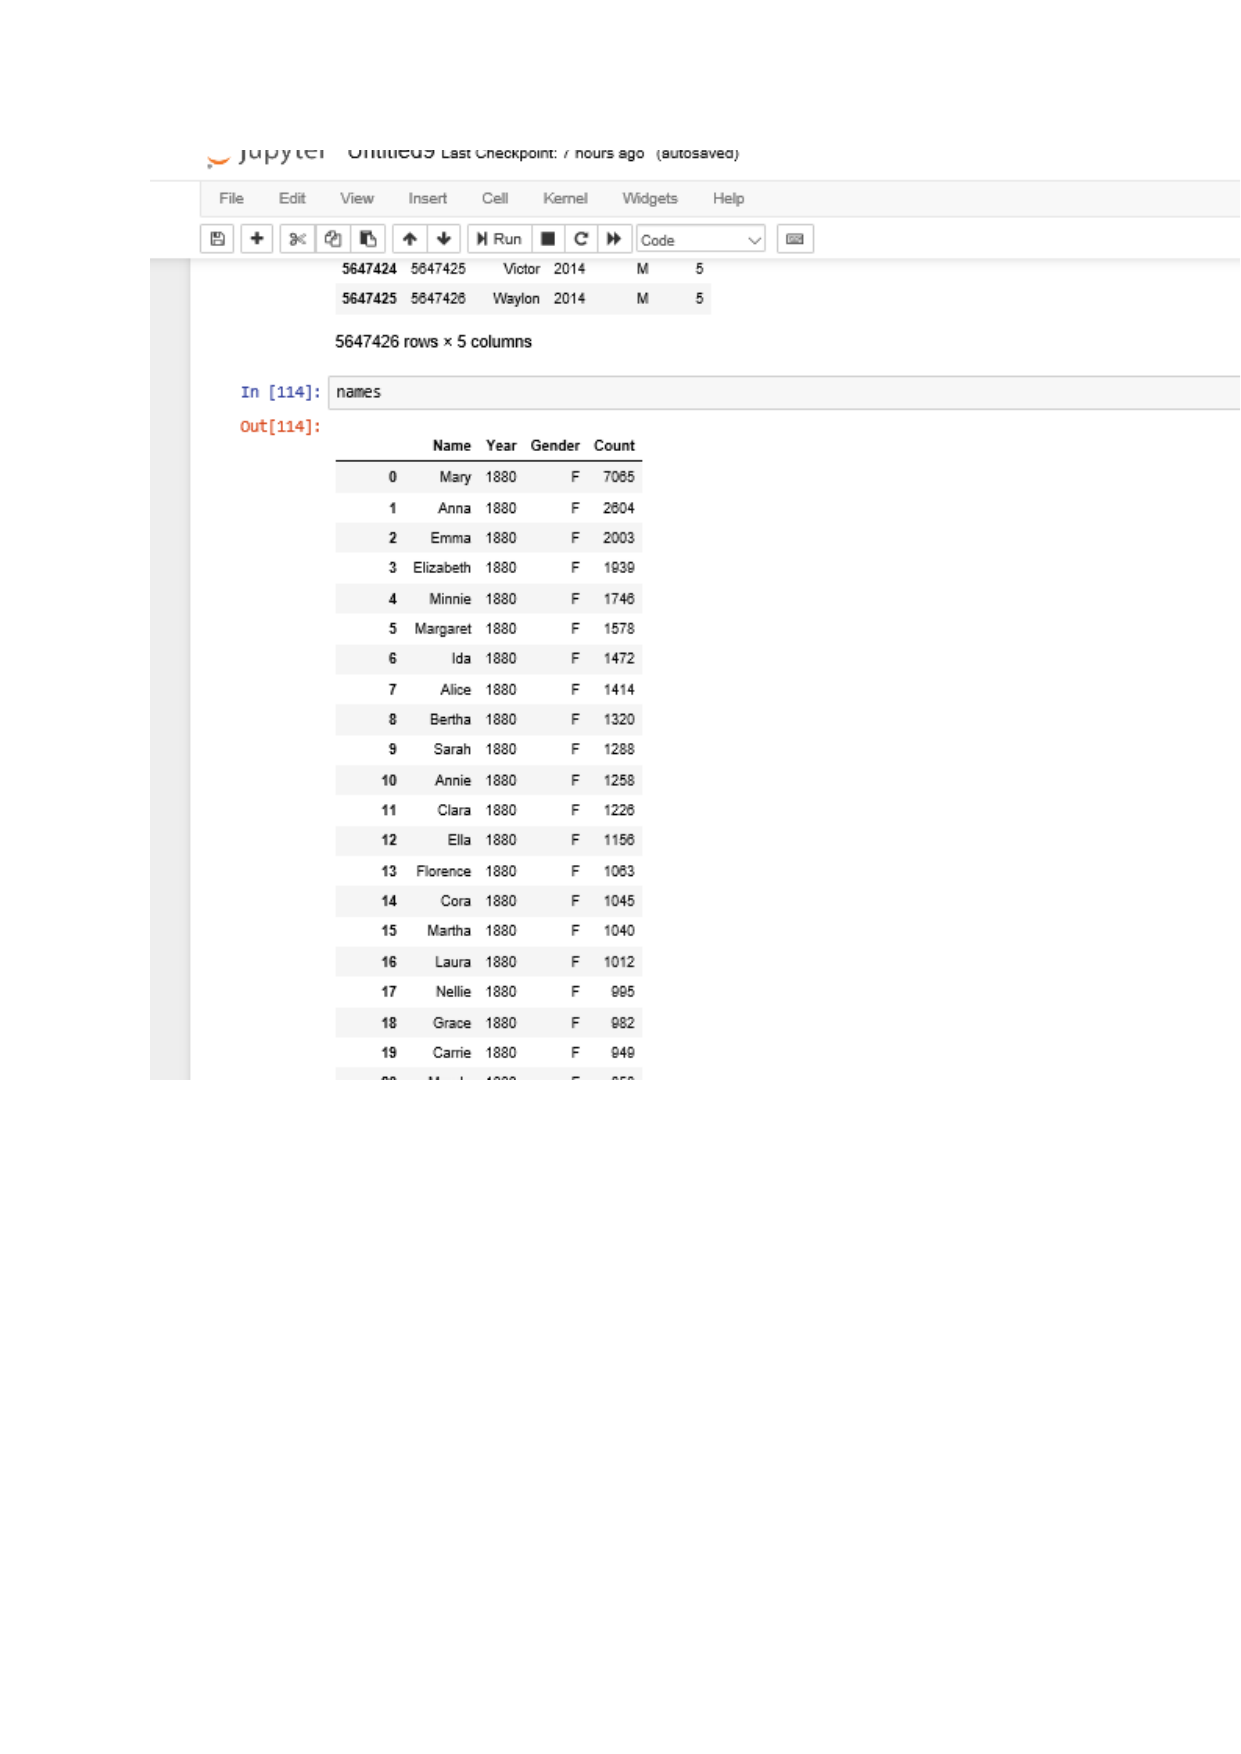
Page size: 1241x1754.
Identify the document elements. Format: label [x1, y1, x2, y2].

picture [150, 150, 1241, 1080]
